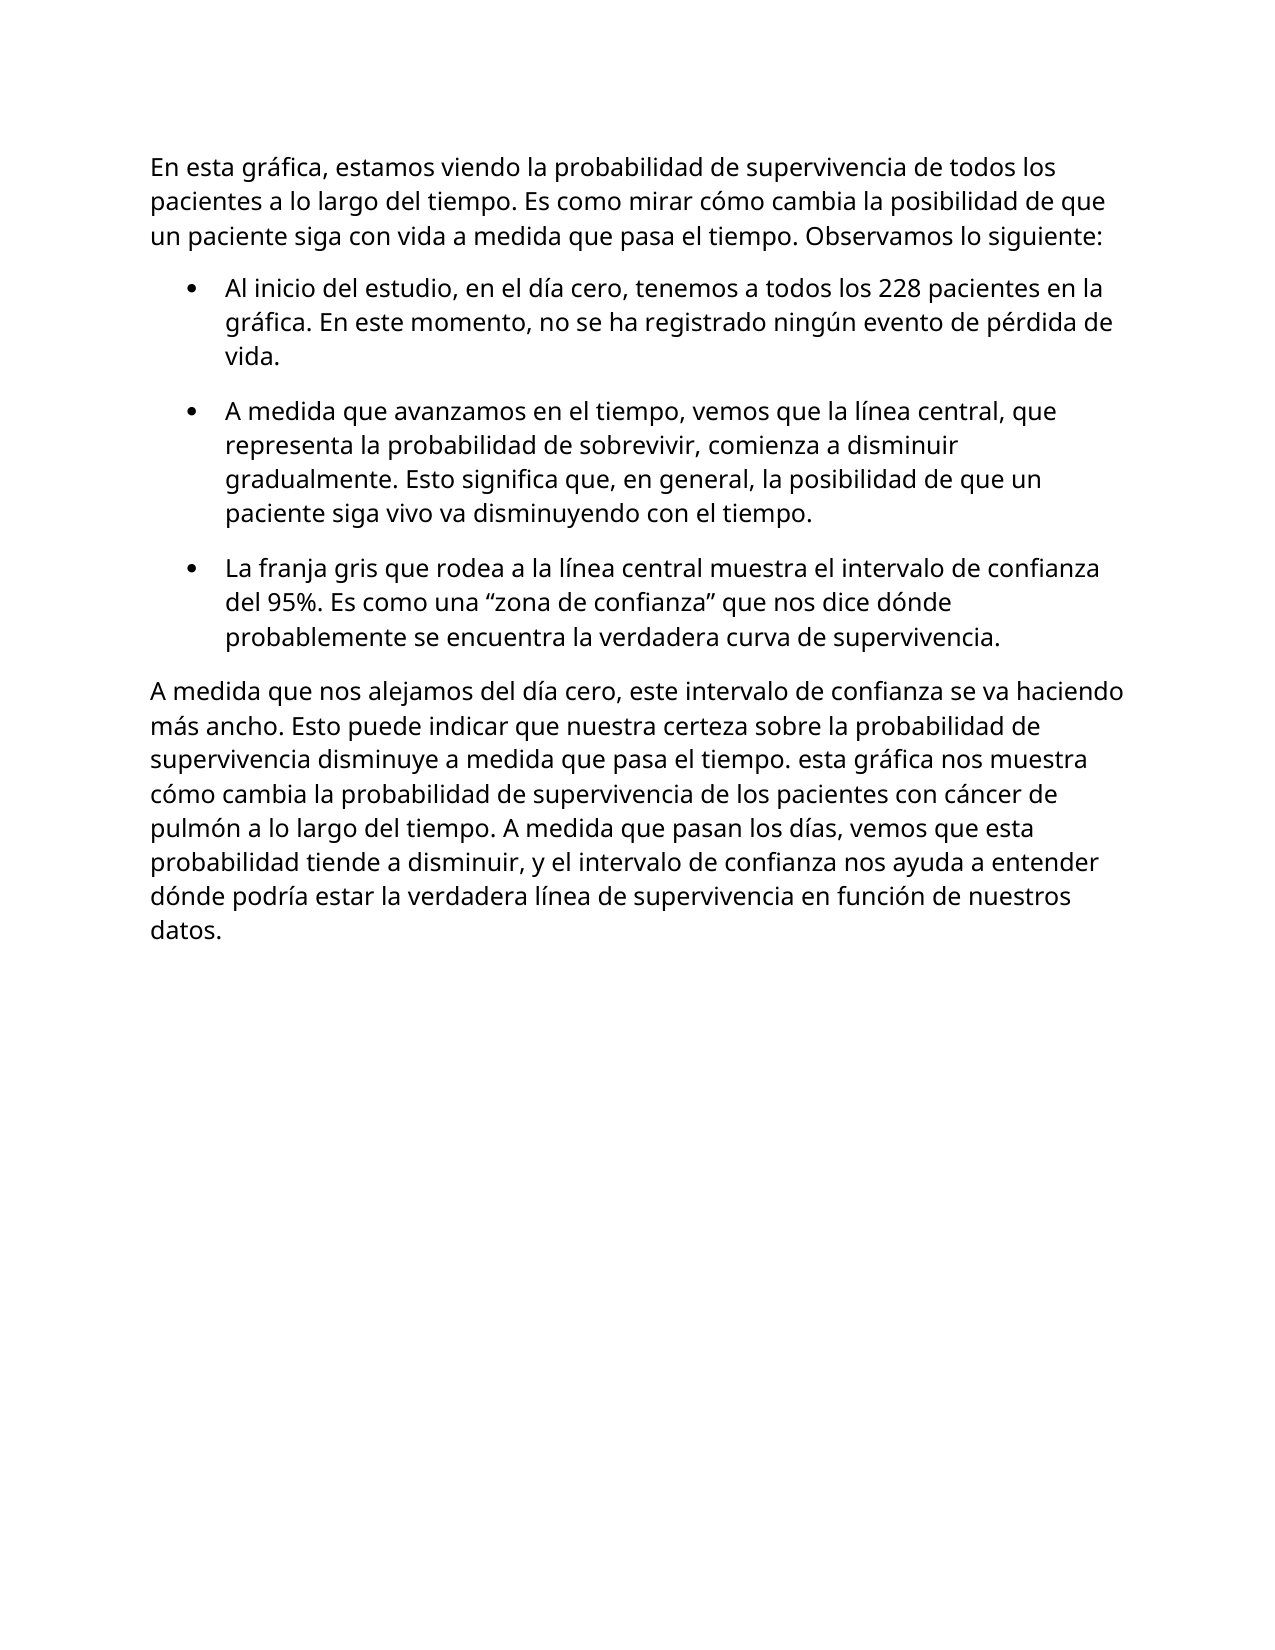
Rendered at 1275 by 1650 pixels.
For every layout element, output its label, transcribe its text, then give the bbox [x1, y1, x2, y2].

list Al inicio del estudio, en el día cero, tenemos a todos los 228 pacientes en la gráfica. En este momento, no se ha registrado ningún evento de pérdida de vida. [187, 271, 1125, 373]
text En esta gráfica, estamos viendo la probabilidad de supervivencia de todos los pacientes a lo largo del tiempo. Es como mirar cómo cambia la posibilidad de que un paciente siga con vida a medida que pasa el tiempo. Observamos lo siguiente: [150, 150, 1125, 252]
list La franja gris que rodea a la línea central muestra el intervalo de confianza del 95%. Es como una “zona de confianza” que nos dice dónde probablemente se encuentra la verdadera curva de supervivencia. [187, 551, 1125, 653]
list A medida que avanzamos en el tiempo, vemos que la línea central, que representa la probabilidad de sobrevivir, comienza a disminuir gradualmente. Esto significa que, en general, la posibilidad de que un paciente siga vivo va disminuyendo con el tiempo. [187, 394, 1125, 530]
text A medida que nos alejamos del día cero, este intervalo de confianza se va haciendo más ancho. Esto puede indicar que nuestra certeza sobre la probabilidad de supervivencia disminuye a medida que pasa el tiempo. esta gráfica nos muestra cómo cambia la probabilidad de supervivencia de los pacientes con cáncer de pulmón a lo largo del tiempo. A medida que pasan los días, vemos que esta probabilidad tiende a disminuir, y el intervalo de confianza nos ayuda a entender dónde podría estar la verdadera línea de supervivencia en función de nuestros datos. [150, 674, 1125, 947]
